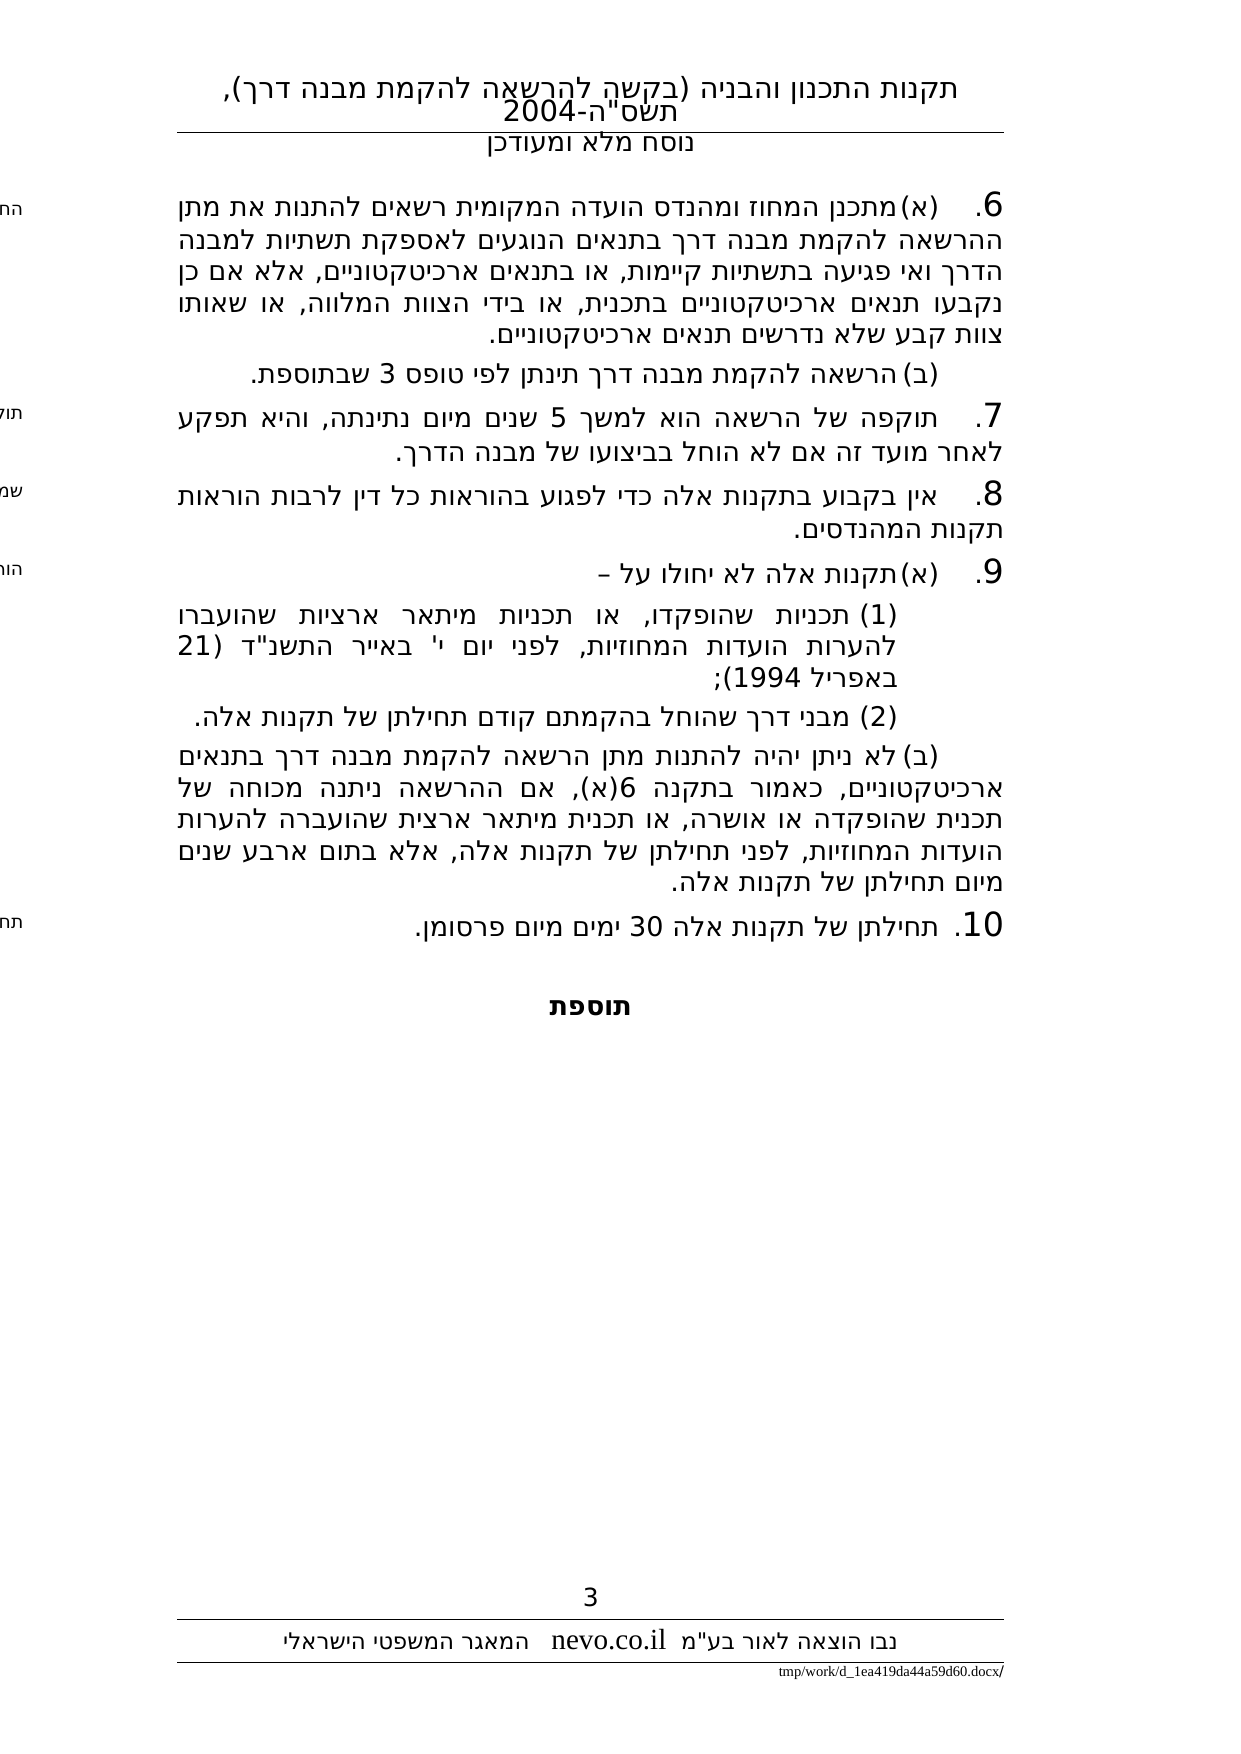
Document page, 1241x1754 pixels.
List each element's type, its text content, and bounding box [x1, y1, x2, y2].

text (ב) הרשאה להקמת מבנה דרך תינתן לפי טופס 3 שבתוספת. [177, 358, 1004, 389]
text 8. אין בקבוע בתקנות אלה כדי לפגוע בהוראות כל דין לרבות הוראות תקנות המהנדסים. [177, 475, 1004, 545]
text 6. (א) מתכנן המחוז ומהנדס הועדה המקומית רשאים להתנות את מתן ההרשאה להקמת מבנה דרך בתנאים הנוגעים לאספקת תשתיות למבנה הדרך ואי פגיעה בתשתיות קיימות, או בתנאים ארכיטקטוניים, אלא אם כן נקבעו תנאים ארכיטקטוניים בתכנית, או בידי הצוות המלווה, או שאותו צוות קבע שלא נדרשים תנאים ארכיטקטוניים. [177, 185, 1004, 350]
text (ב) לא ניתן יהיה להתנות מתן הרשאה להקמת מבנה דרך בתנאים ארכיטקטוניים, כאמור בתקנה 6(א), אם ההרשאה ניתנה מכוחה של תכנית שהופקדה או אושרה, או תכנית מיתאר ארצית שהועברה להערות הועדות המחוזיות, לפני תחילתן של תקנות אלה, אלא בתום ארבע שנים מיום תחילתן של תקנות אלה. [177, 740, 1004, 898]
text תוספת [177, 991, 1004, 1022]
text 7. תוקפה של הרשאה הוא למשך 5 שנים מיום נתינתה, והיא תפקע לאחר מועד זה אם לא הוחל בביצועו של מבנה הדרך. [177, 397, 1004, 467]
text 10. תחילתן של תקנות אלה 30 ימים מיום פרסומן. [177, 906, 1004, 944]
text (2) מבני דרך שהוחל בהקמתם קודם תחילתן של תקנות אלה. [177, 701, 898, 733]
text (1) תכניות שהופקדו, או תכניות מיתאר ארציות שהועברו להערות הועדות המחוזיות, לפני יום י' באייר התשנ"ד (21 באפריל 1994); [177, 599, 898, 694]
text 9. (א) תקנות אלה לא יחולו על – [177, 553, 1004, 592]
